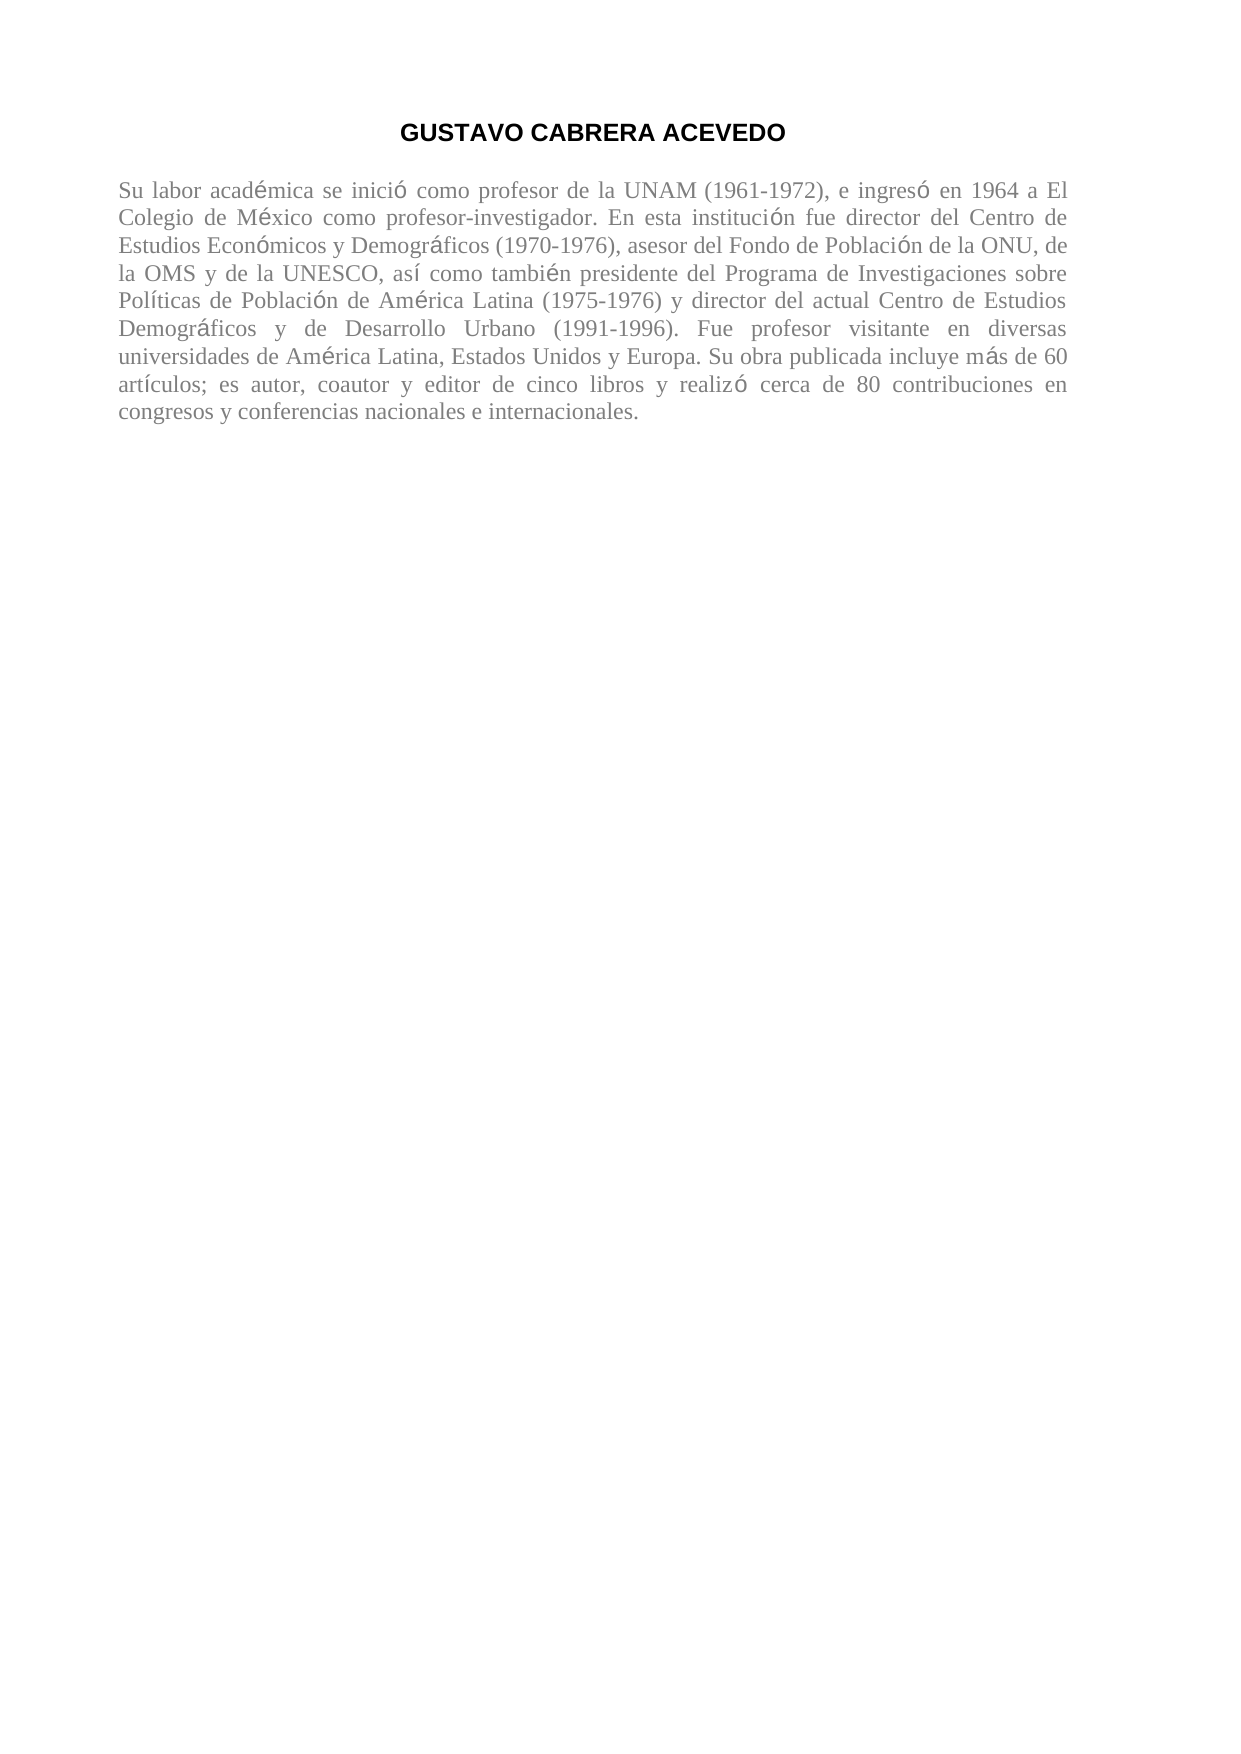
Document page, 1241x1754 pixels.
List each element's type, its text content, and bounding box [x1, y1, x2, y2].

text Su labor académica se inició como profesor de la UNAM (1961-1972), e ingresó en 1964 a El Colegio de México como profesor-investigador. En esta institución fue director del Centro de Estudios Económicos y Demográficos (1970-1976), asesor del Fondo de Población de la ONU, de la OMS y de la UNESCO, así como también presidente del Programa de Investigaciones sobre Políticas de Población de América Latina (1975-1976) y director del actual Centro de Estudios Demográficos y de Desarrollo Urbano (1991-1996). Fue profesor visitante en diversas universidades de América Latina, Estados Unidos y Europa. Su obra publicada incluye más de 60 artículos; es autor, coautor y editor de cinco libros y realizó cerca de 80 contribuciones en congresos y conferencias nacionales e internacionales. [118, 176, 1068, 425]
text GUSTAVO CABRERA ACEVEDO [118, 118, 1068, 147]
